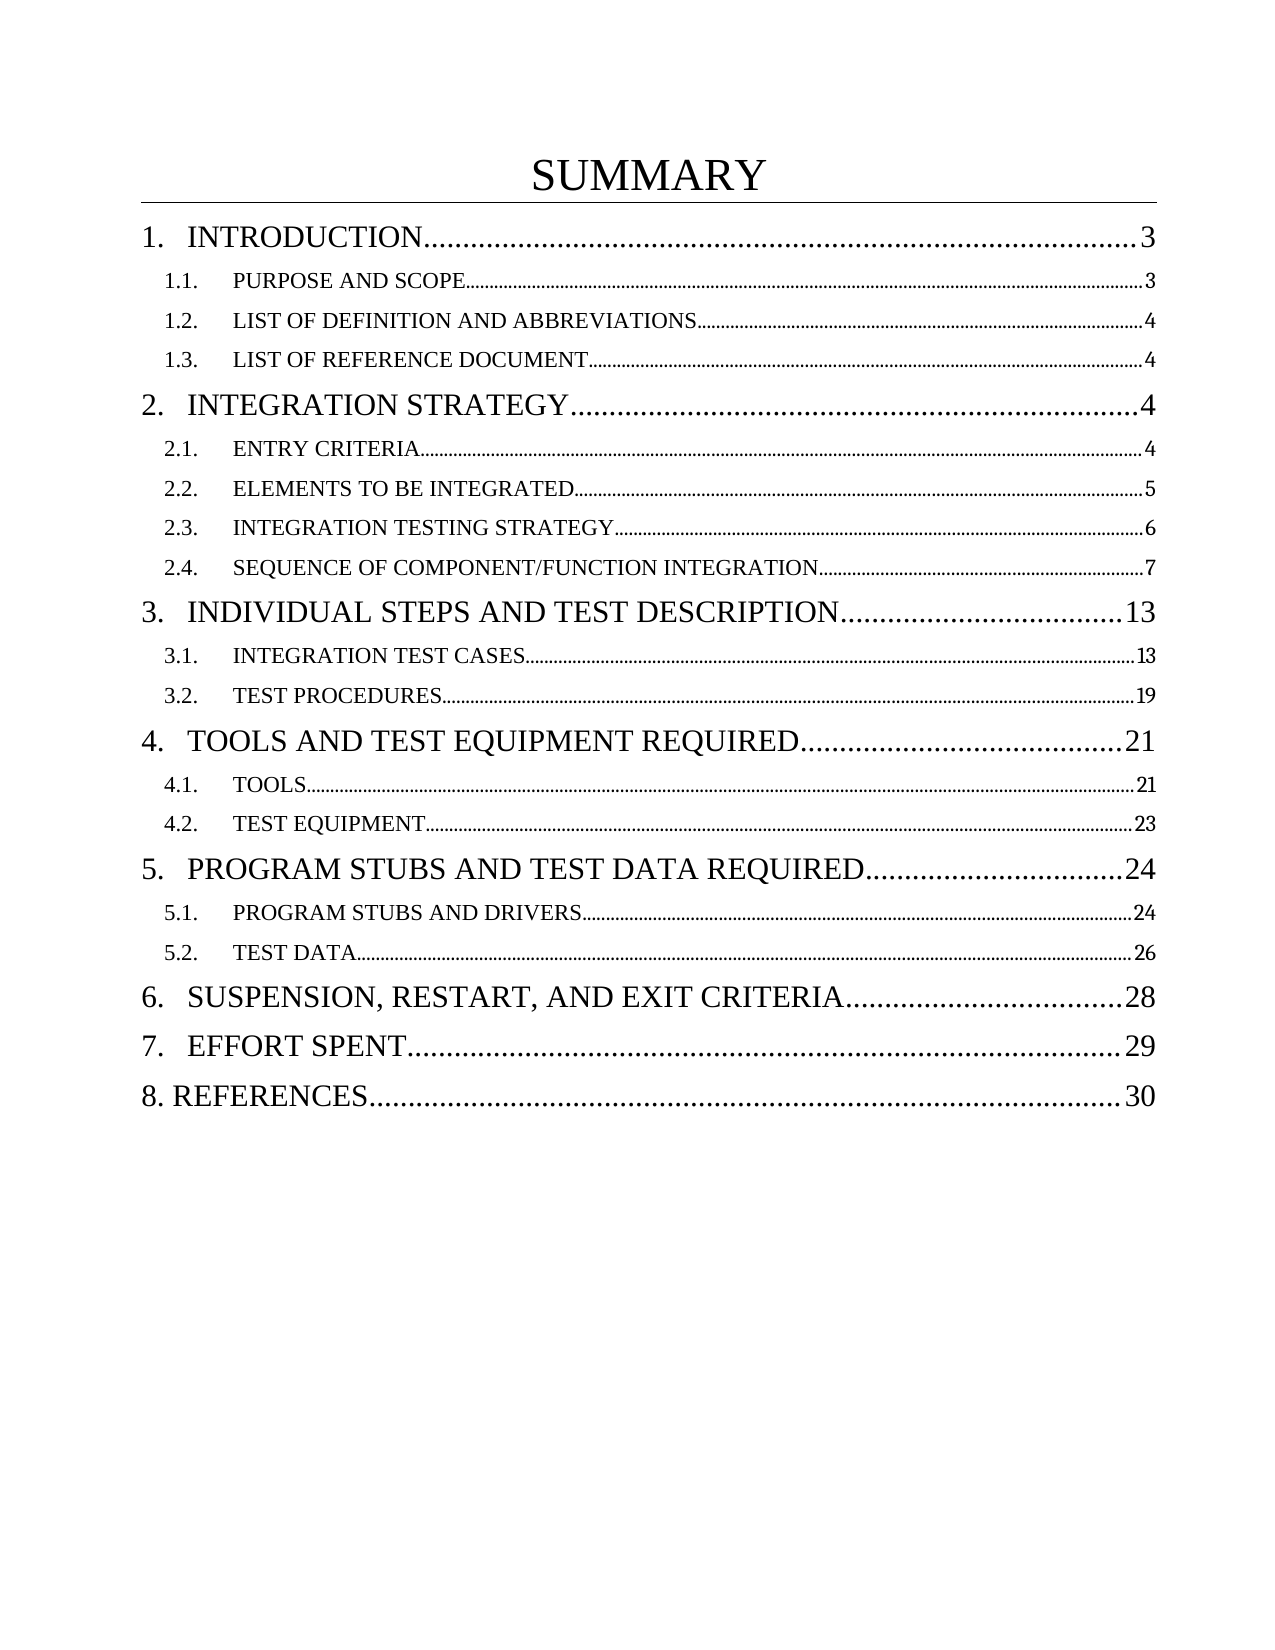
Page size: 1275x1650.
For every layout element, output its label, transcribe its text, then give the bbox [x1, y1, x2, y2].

text 1. INTRODUCTION 3 [141, 218, 1157, 254]
text 4. TOOLS AND TEST EQUIPMENT REQUIRED 21 [141, 722, 1157, 758]
text SUMMARY [141, 148, 1157, 202]
text 7. EFFORT SPENT 29 [141, 1028, 1157, 1063]
text 8. REFERENCES 30 [141, 1077, 1157, 1113]
text 3.2. TEST PROCEDURES 19 [164, 682, 1157, 709]
text 1.1. PURPOSE AND SCOPE 3 [164, 267, 1157, 294]
text 5. PROGRAM STUBS AND TEST DATA REQUIRED 24 [141, 850, 1157, 886]
text 2.4. SEQUENCE OF COMPONENT/FUNCTION INTEGRATION 7 [164, 554, 1157, 581]
text 6. SUSPENSION, RESTART, AND EXIT CRITERIA 28 [141, 978, 1157, 1014]
text 2.3. INTEGRATION TESTING STRATEGY 6 [164, 514, 1157, 541]
text 2.1. ENTRY CRITERIA 4 [164, 435, 1157, 462]
text 1.3. LIST OF REFERENCE DOCUMENT 4 [164, 346, 1157, 373]
text 5.1. PROGRAM STUBS AND DRIVERS 24 [164, 899, 1157, 926]
text 4.1. TOOLS 21 [164, 771, 1157, 798]
text 5.2. TEST DATA 26 [164, 939, 1157, 966]
text 1.2. LIST OF DEFINITION AND ABBREVIATIONS 4 [164, 307, 1157, 334]
text 2.2. ELEMENTS TO BE INTEGRATED 5 [164, 475, 1157, 502]
text 4.2. TEST EQUIPMENT 23 [164, 811, 1157, 838]
text 3. INDIVIDUAL STEPS AND TEST DESCRIPTION 13 [141, 593, 1157, 629]
text 3.1. INTEGRATION TEST CASES 13 [164, 643, 1157, 670]
text 2. INTEGRATION STRATEGY 4 [141, 386, 1157, 422]
